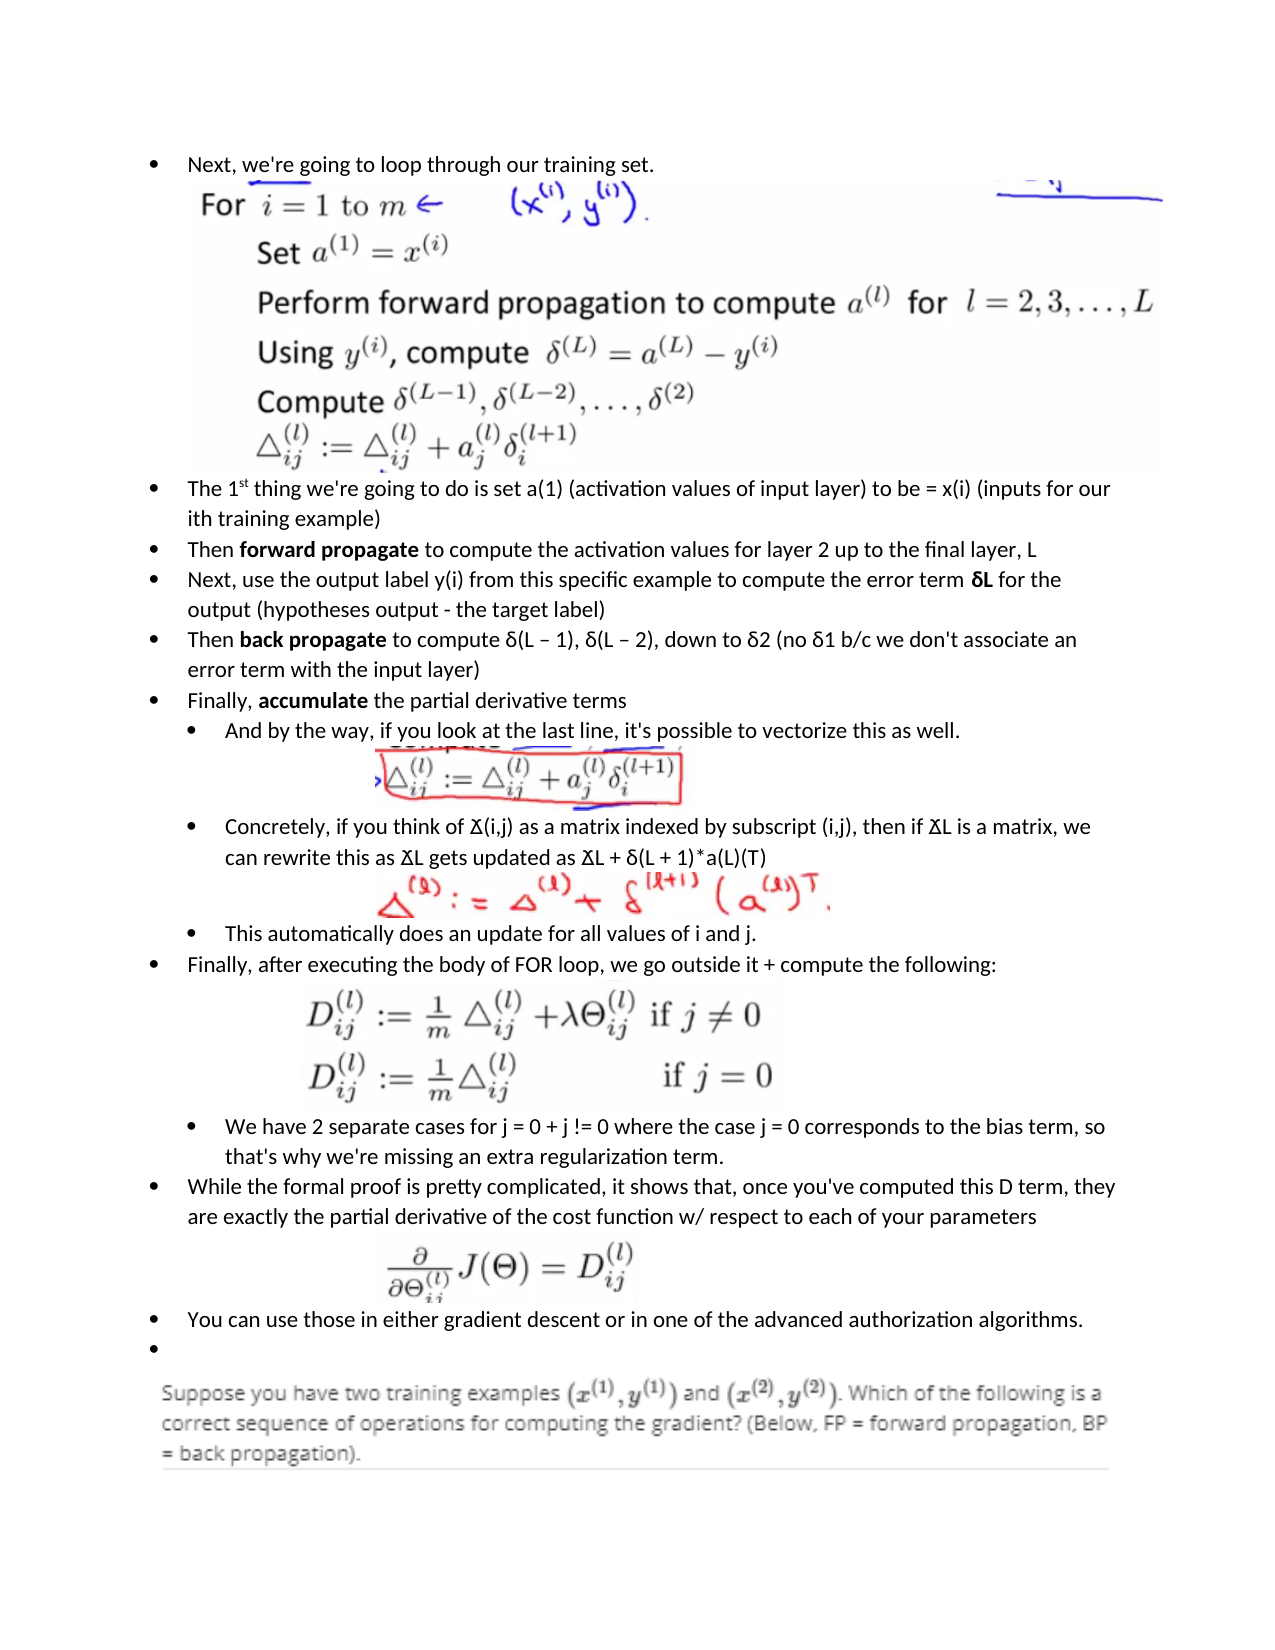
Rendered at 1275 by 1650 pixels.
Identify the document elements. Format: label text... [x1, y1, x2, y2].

picture [150, 1365, 1110, 1476]
picture [375, 746, 696, 811]
list While the formal proof is pretty complicated, it shows that, once you've computed this D term, they are exactly the partial derivative of the cost function w/ respect to each of your parameters [150, 1172, 1125, 1231]
list And by the way, if you look at the last line, it's possible to vectorize this as well. [187, 716, 1125, 744]
picture [375, 1232, 639, 1303]
list We have 2 separate cases for j = 0 + j != 0 where the case j = 0 corresponds to the bias term, so that's why we're missing an extra regularization term. [187, 1112, 1125, 1170]
list Finally, after executing the body of FOR loop, we go outside it + compute the following: [150, 950, 1125, 978]
list Finally, accumulate the partial derivative terms [150, 686, 1125, 714]
list Next, we're going to loop through our training set. [150, 150, 1125, 178]
list The 1st thing we're going to do is set a(1) (activation values of input layer) to be = x(i) (inputs for our ith training example) [150, 474, 1125, 533]
picture [187, 180, 1163, 473]
list Next, use the output label y(i) from this specific example to compute the error term δL for the output (hypotheses output - the target label) [150, 565, 1125, 623]
list Then back propagate to compute δ(L – 1), δ(L – 2), down to δ2 (no δ1 b/c we don't associate an error term with the input layer) [150, 625, 1125, 684]
list You can use those in either gradient descent or in one of the advanced authorization algorithms. [150, 1305, 1125, 1333]
list This automatically does an update for all values of i and j. [187, 919, 1125, 948]
list Concretely, if you think of Ϫ(i,j) as a matrix indexed by subscript (i,j), then if ϪL is a matrix, we can rewrite this as ϪL gets updated as ϪL + δ(L + 1)*a(L)(T) [187, 812, 1125, 871]
picture [300, 980, 784, 1110]
list Then forward propagate to compute the activation values for layer 2 up to the final layer, L [150, 535, 1125, 563]
picture [375, 872, 831, 918]
